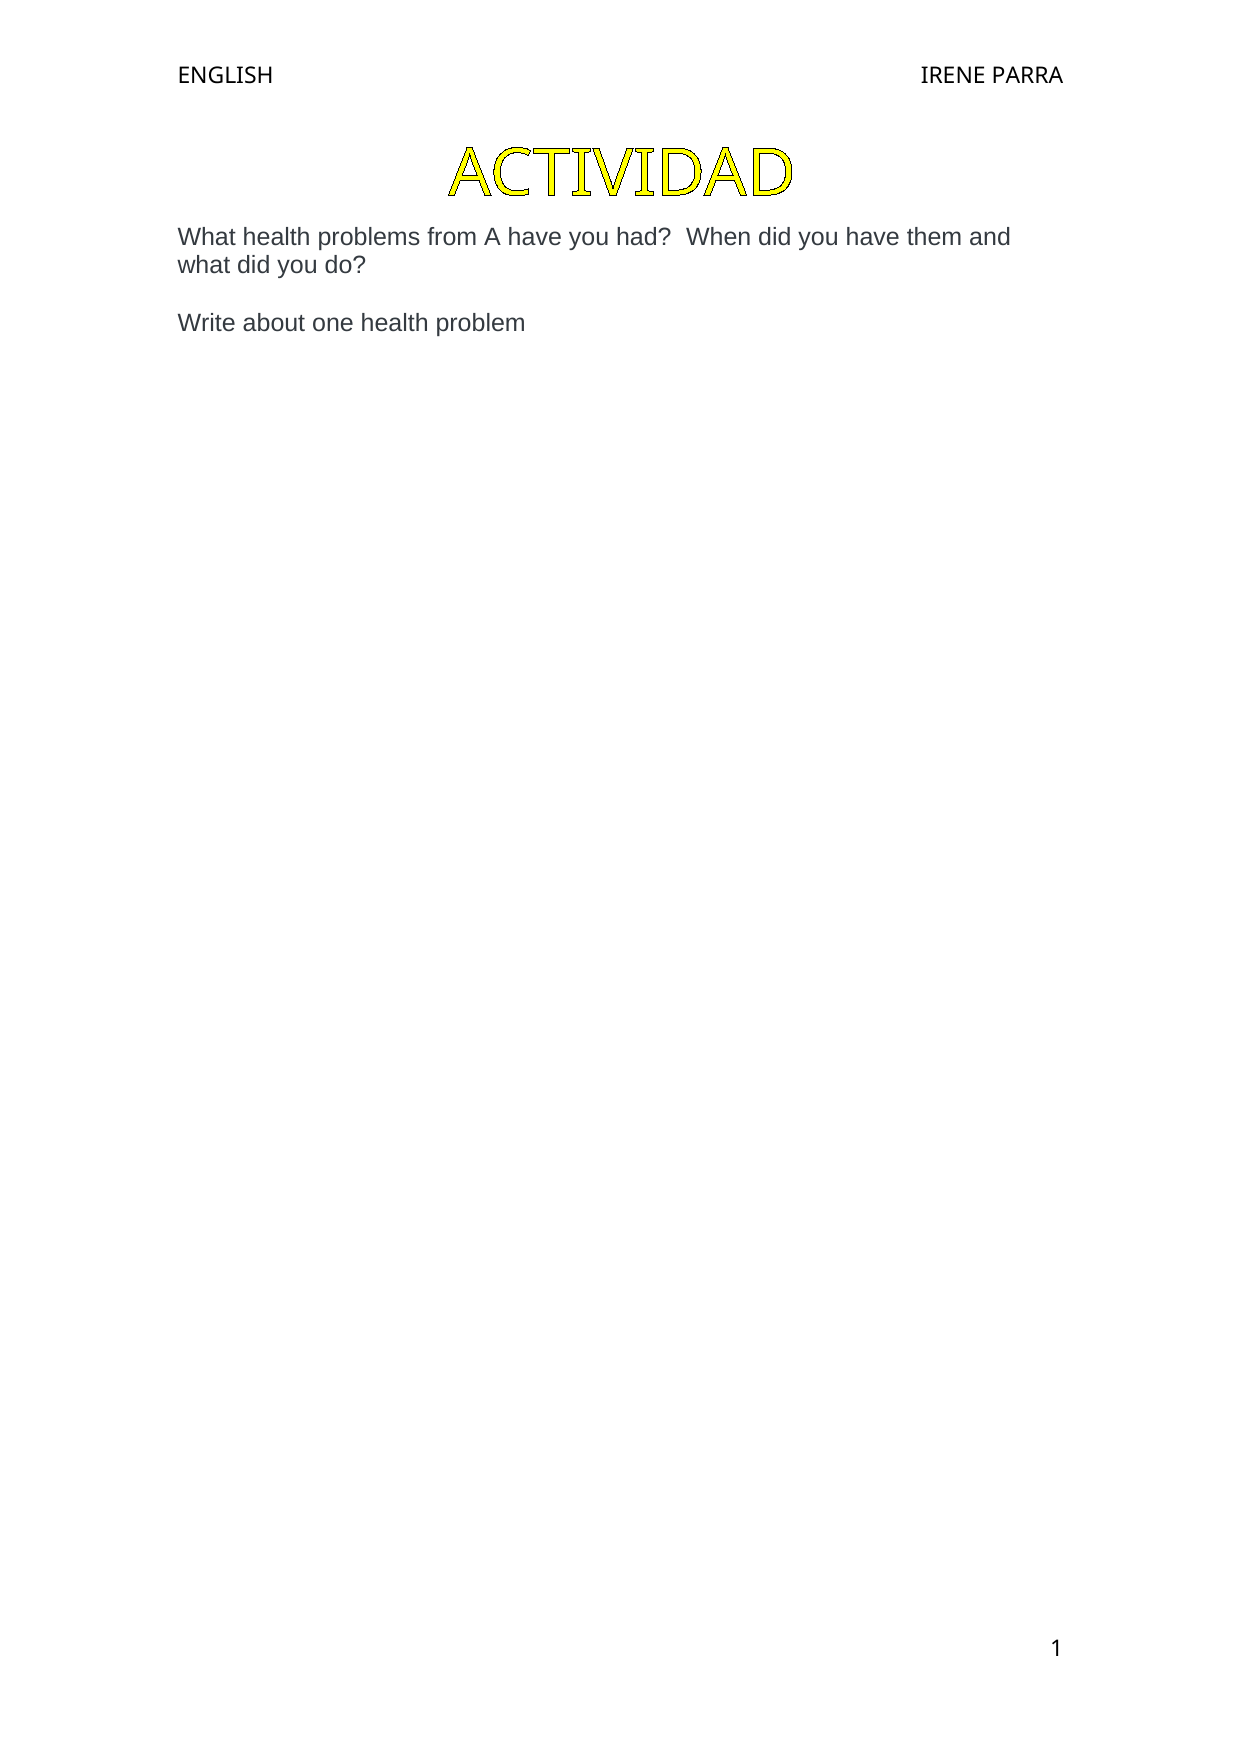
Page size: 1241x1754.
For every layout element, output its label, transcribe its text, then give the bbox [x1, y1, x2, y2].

text Write about one health problem [177, 308, 1063, 337]
text What health problems from A have you had? When did you have them and what did you do? [177, 222, 1063, 279]
